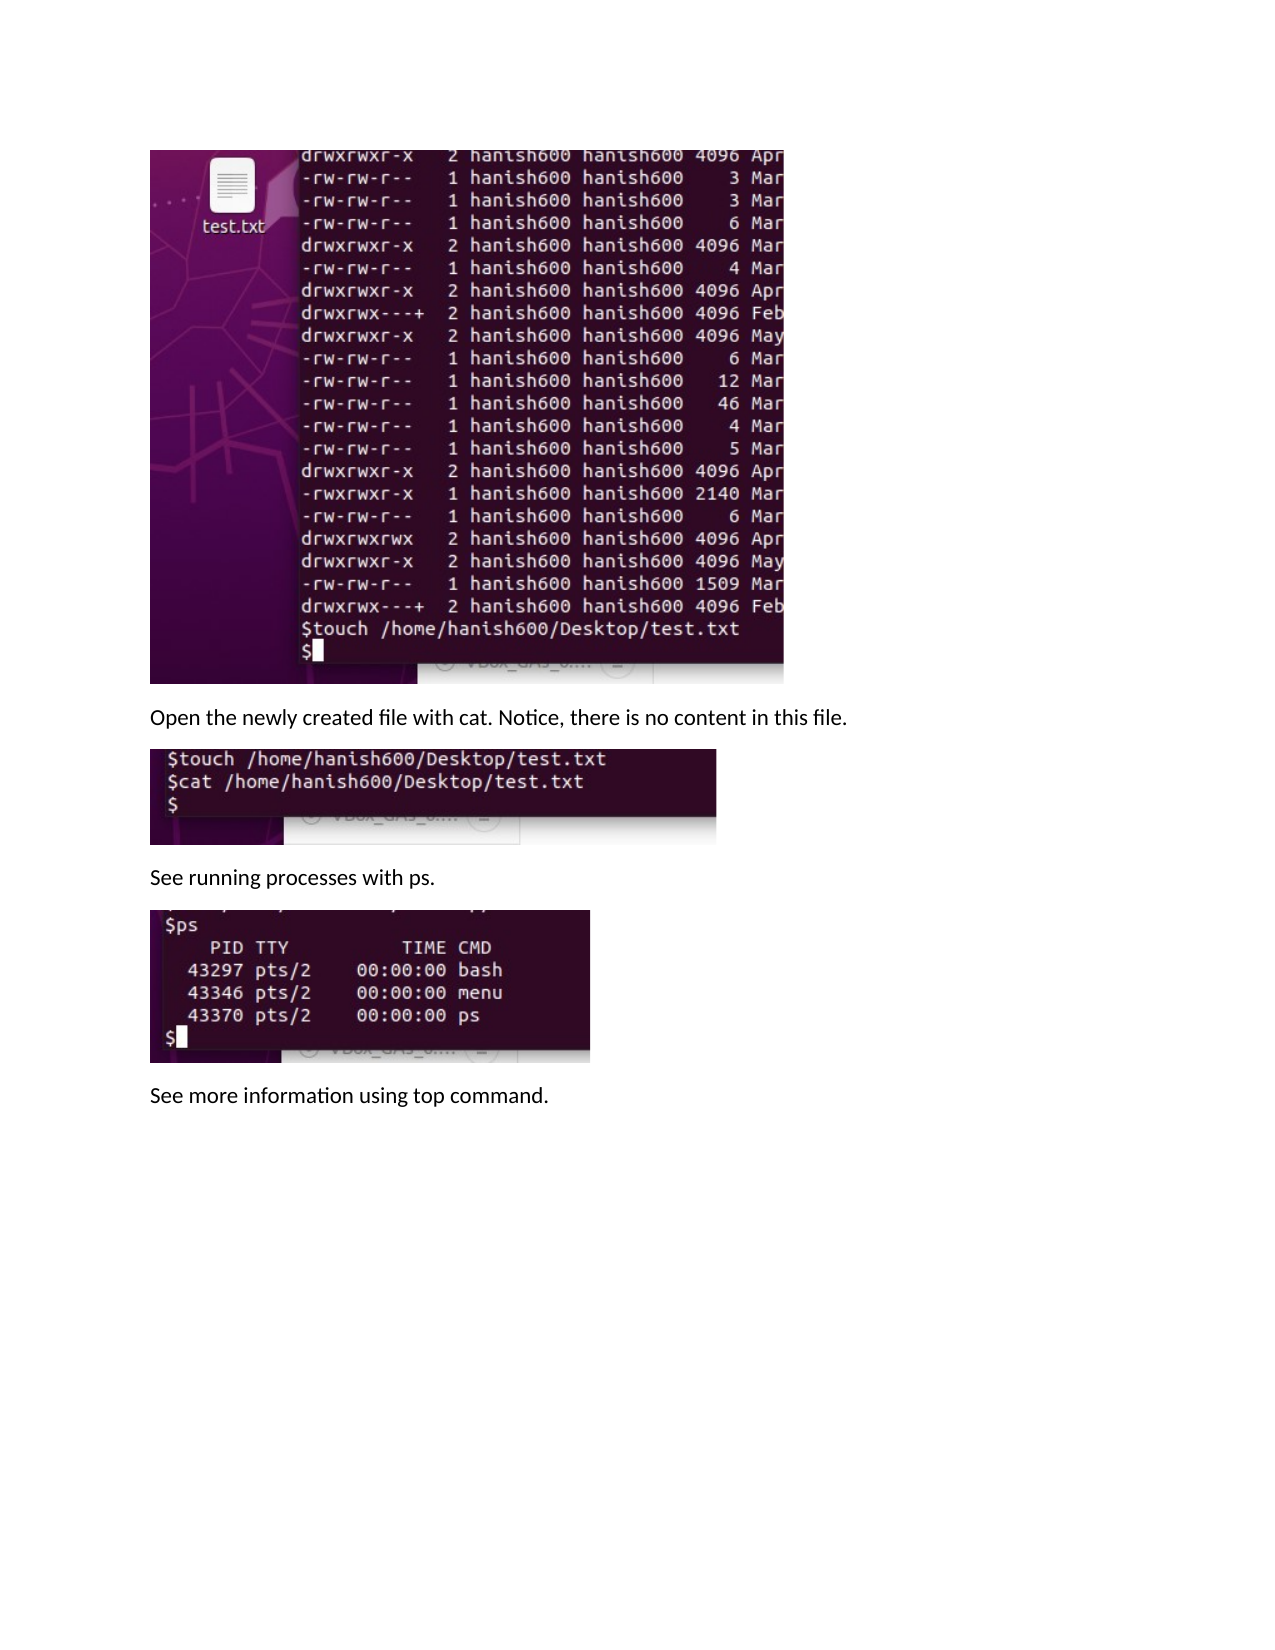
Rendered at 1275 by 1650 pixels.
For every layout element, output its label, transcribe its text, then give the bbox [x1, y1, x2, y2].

picture [150, 910, 590, 1063]
text Open the newly created file with cat. Notice, there is no content in this file. [150, 703, 1125, 731]
text See running processes with ps. [150, 863, 1125, 891]
text See more information using top command. [150, 1082, 1125, 1109]
picture [150, 749, 717, 845]
picture [150, 150, 784, 684]
